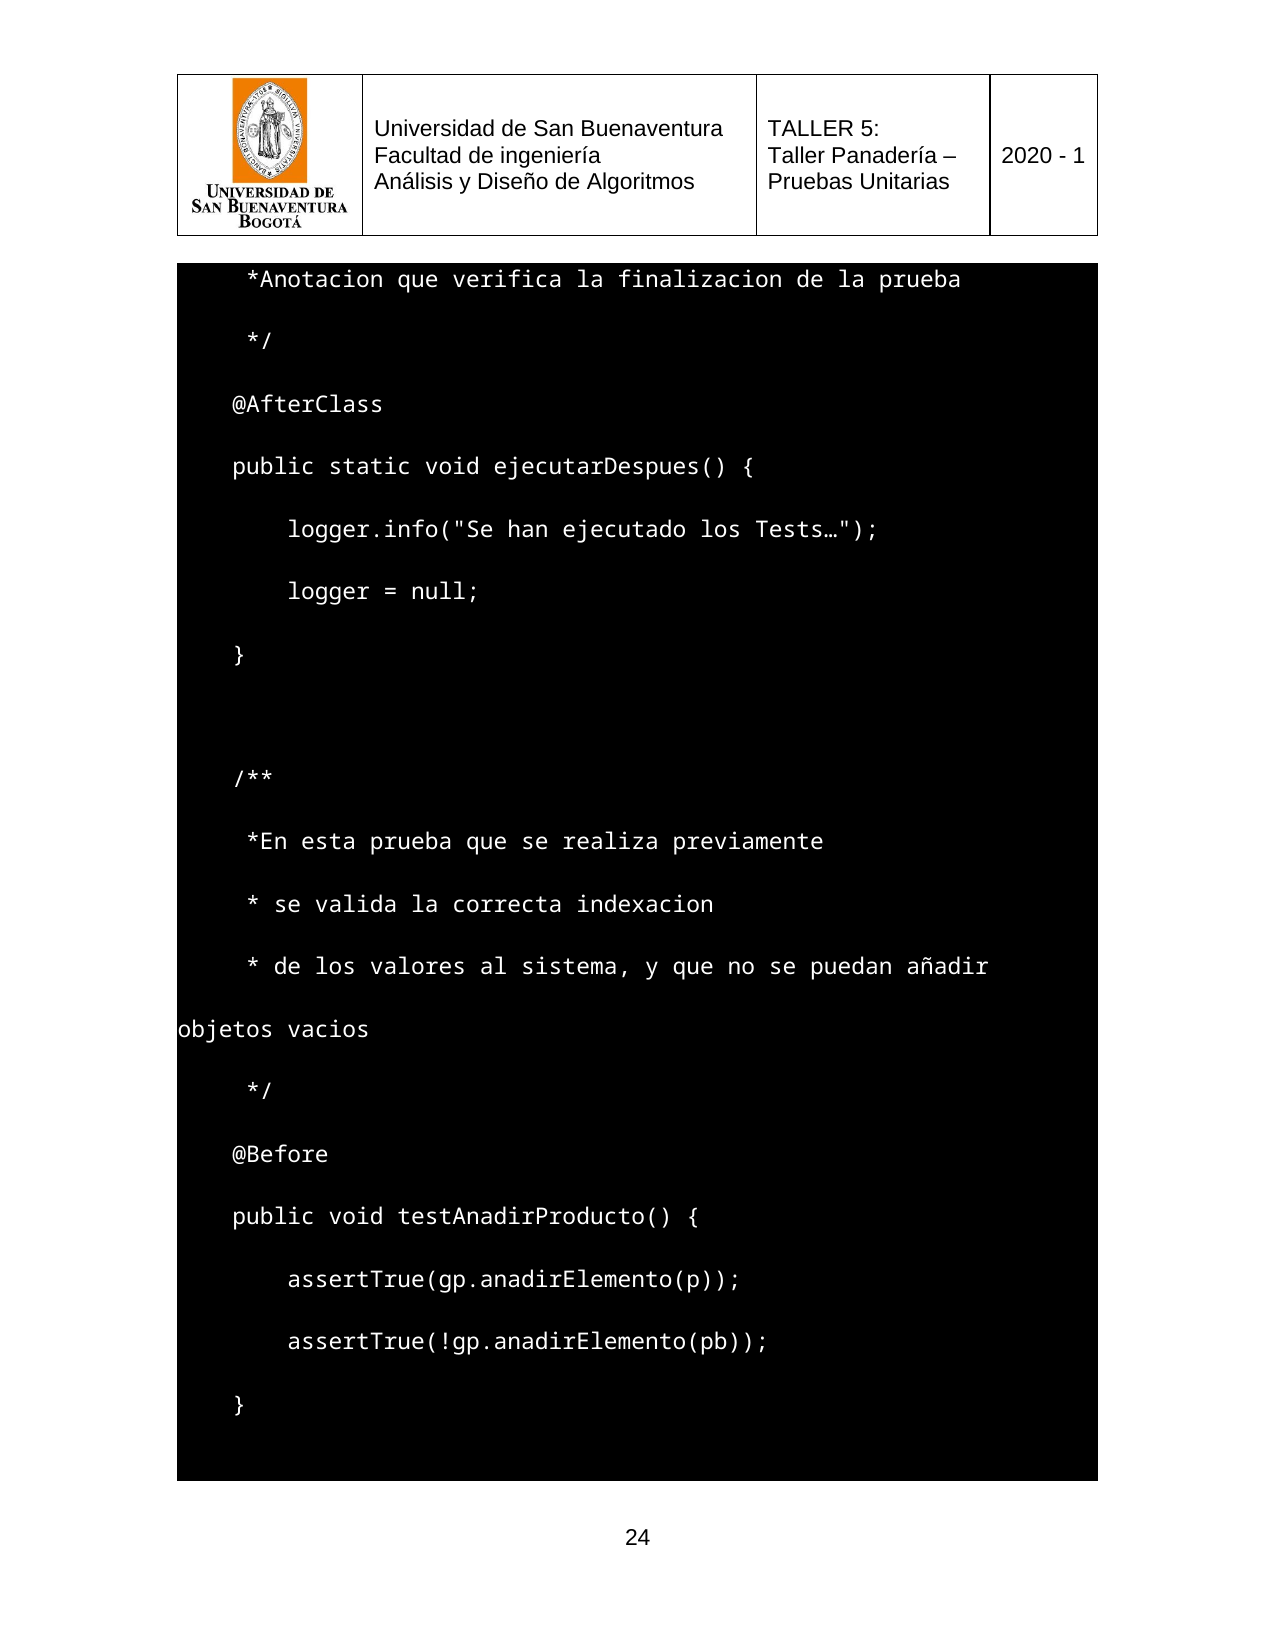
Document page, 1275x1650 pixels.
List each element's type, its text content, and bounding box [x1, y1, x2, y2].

text } [177, 1388, 1098, 1419]
text */ [177, 1075, 1098, 1106]
text assertTrue(gp.anadirElemento(p)); [177, 1263, 1098, 1294]
text public void testAnadirProducto() { [177, 1200, 1098, 1231]
text * de los valores al sistema, y que no se puedan añadir objetos vacios [177, 950, 1098, 1044]
text logger.info("Se han ejecutado los Tests…"); [177, 513, 1098, 544]
text @AfterClass [177, 388, 1098, 419]
text public static void ejecutarDespues() { [177, 450, 1098, 481]
text @Before [177, 1138, 1098, 1169]
text } [177, 638, 1098, 669]
text *En esta prueba que se realiza previamente [177, 825, 1098, 856]
text * se valida la correcta indexacion [177, 888, 1098, 919]
text /** [177, 763, 1098, 794]
text logger = null; [177, 575, 1098, 606]
text assertTrue(!gp.anadirElemento(pb)); [177, 1325, 1098, 1356]
picture [188, 75, 350, 235]
text */ [177, 325, 1098, 356]
text *Anotacion que verifica la finalizacion de la prueba [177, 263, 1098, 294]
